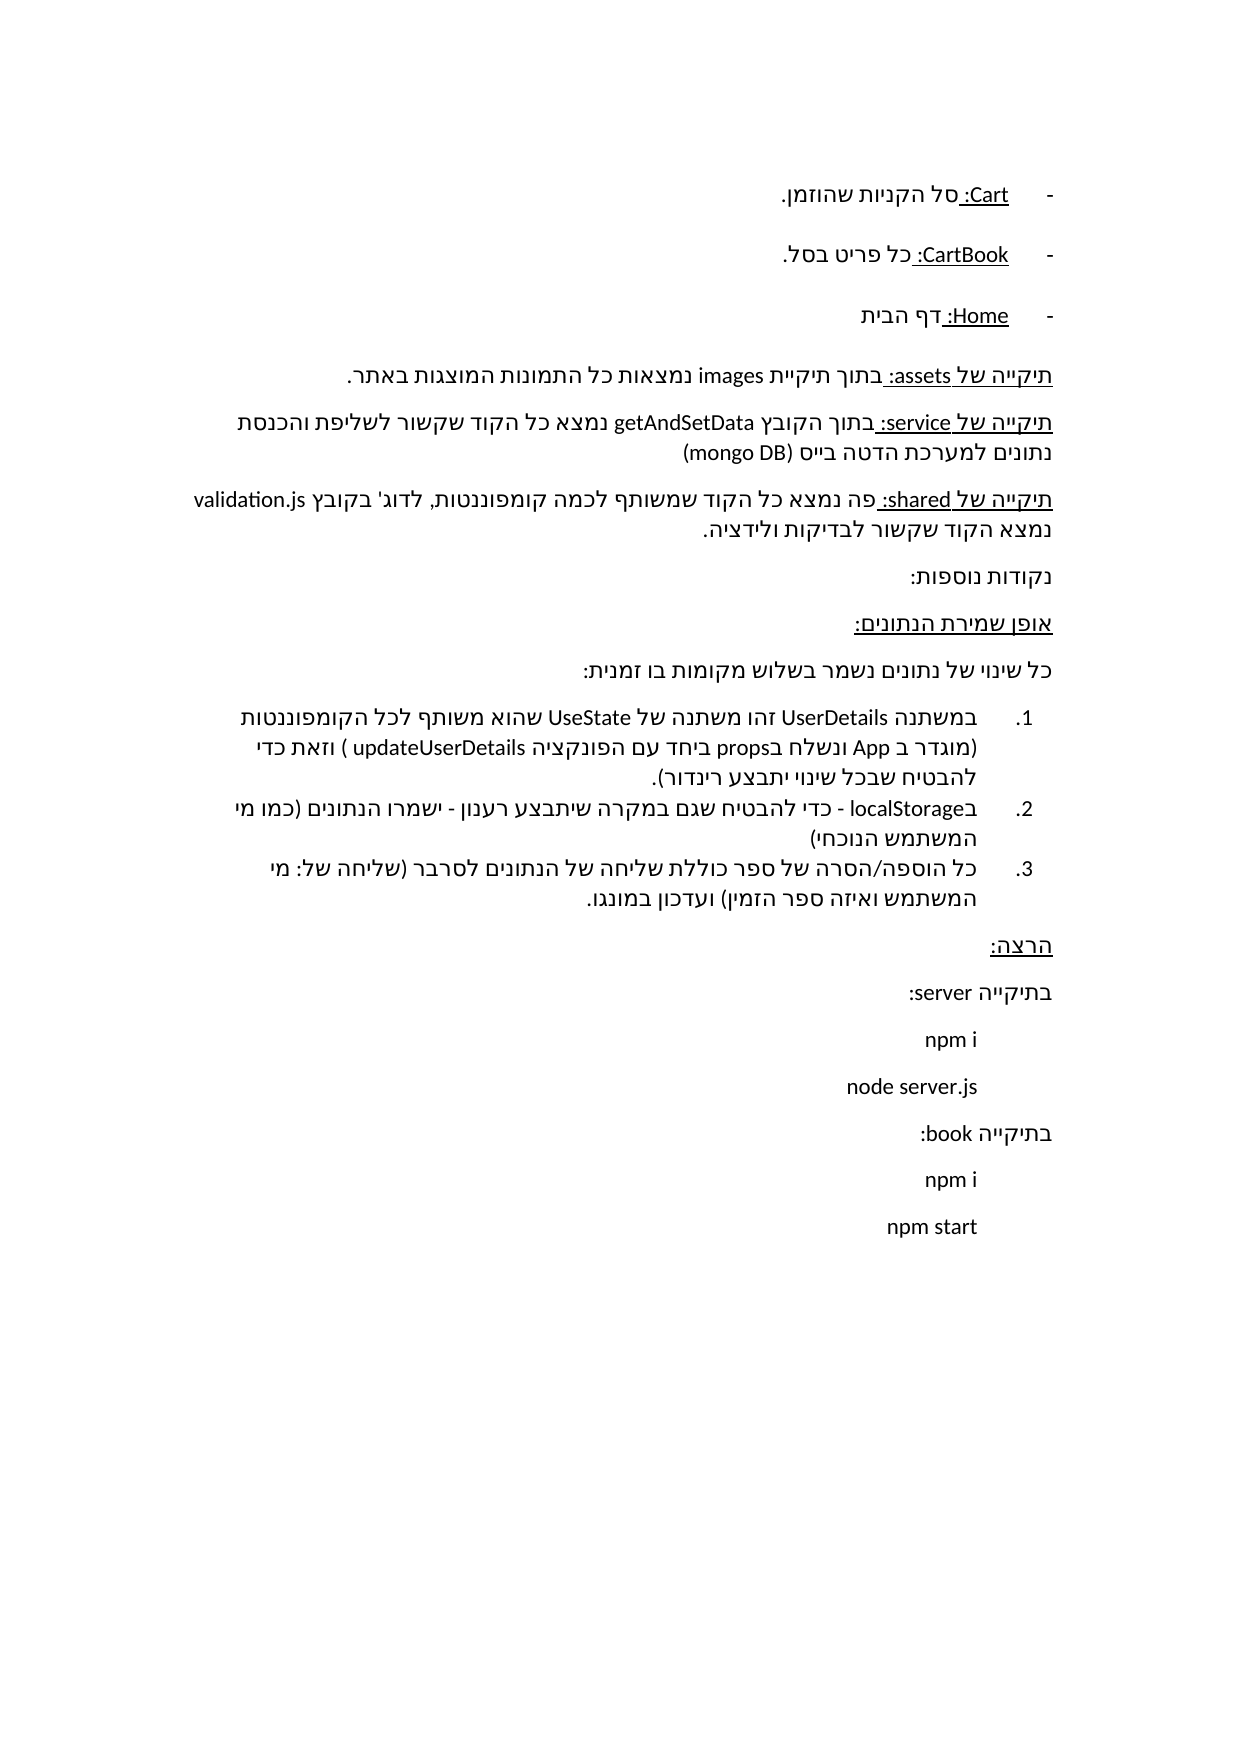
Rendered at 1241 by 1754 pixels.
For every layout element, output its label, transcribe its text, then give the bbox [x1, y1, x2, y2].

text כל שינוי של נתונים נשמר בשלוש מקומות בו זמנית: [187, 656, 1053, 684]
list CartBook: כל פריט בסל. [187, 241, 1046, 269]
text npm i [187, 1025, 978, 1053]
text הרצה: [187, 931, 1053, 959]
list כל הוספה/הסרה של ספר כוללת שליחה של הנתונים לסרבר (שליחה של: מי המשתמש ואיזה ספר הזמין) ועדכון במונגו. [187, 854, 1015, 912]
text npm i [187, 1166, 978, 1194]
list Cart: סל הקניות שהוזמן. [187, 180, 1046, 208]
text node server.js [187, 1072, 978, 1100]
text בתיקייה server: [187, 978, 1053, 1006]
text תיקייה של shared: פה נמצא כל הקוד שמשותף לכמה קומפוננטות, לדוג' בקובץ validation.js נמצא הקוד שקשור לבדיקות ולידציה. [187, 485, 1053, 544]
text נקודות נוספות: [187, 562, 1053, 591]
list Home: דף הבית [187, 301, 1046, 329]
text תיקייה של service: בתוך הקובץ getAndSetData נמצא כל הקוד שקשור לשליפת והכנסת נתונים למערכת הדטה בייס (mongo DB) [187, 408, 1053, 467]
list בlocalStorage - כדי להבטיח שגם במקרה שיתבצע רענון - ישמרו הנתונים (כמו מי המשתמש הנוכחי) [187, 794, 1015, 852]
list במשתנה UserDetails זהו משתנה של UseState שהוא משותף לכל הקומפוננטות (מוגדר ב App ונשלח בprops ביחד עם הפונקציה updateUserDetails ) וזאת כדי להבטיח שבכל שינוי יתבצע רינדור). [187, 703, 1015, 792]
text npm start [187, 1212, 978, 1241]
text בתיקייה book: [187, 1119, 1053, 1147]
text תיקייה של assets: בתוך תיקיית images נמצאות כל התמונות המוצגות באתר. [187, 361, 1053, 389]
text אופן שמירת הנתונים: [187, 609, 1053, 637]
